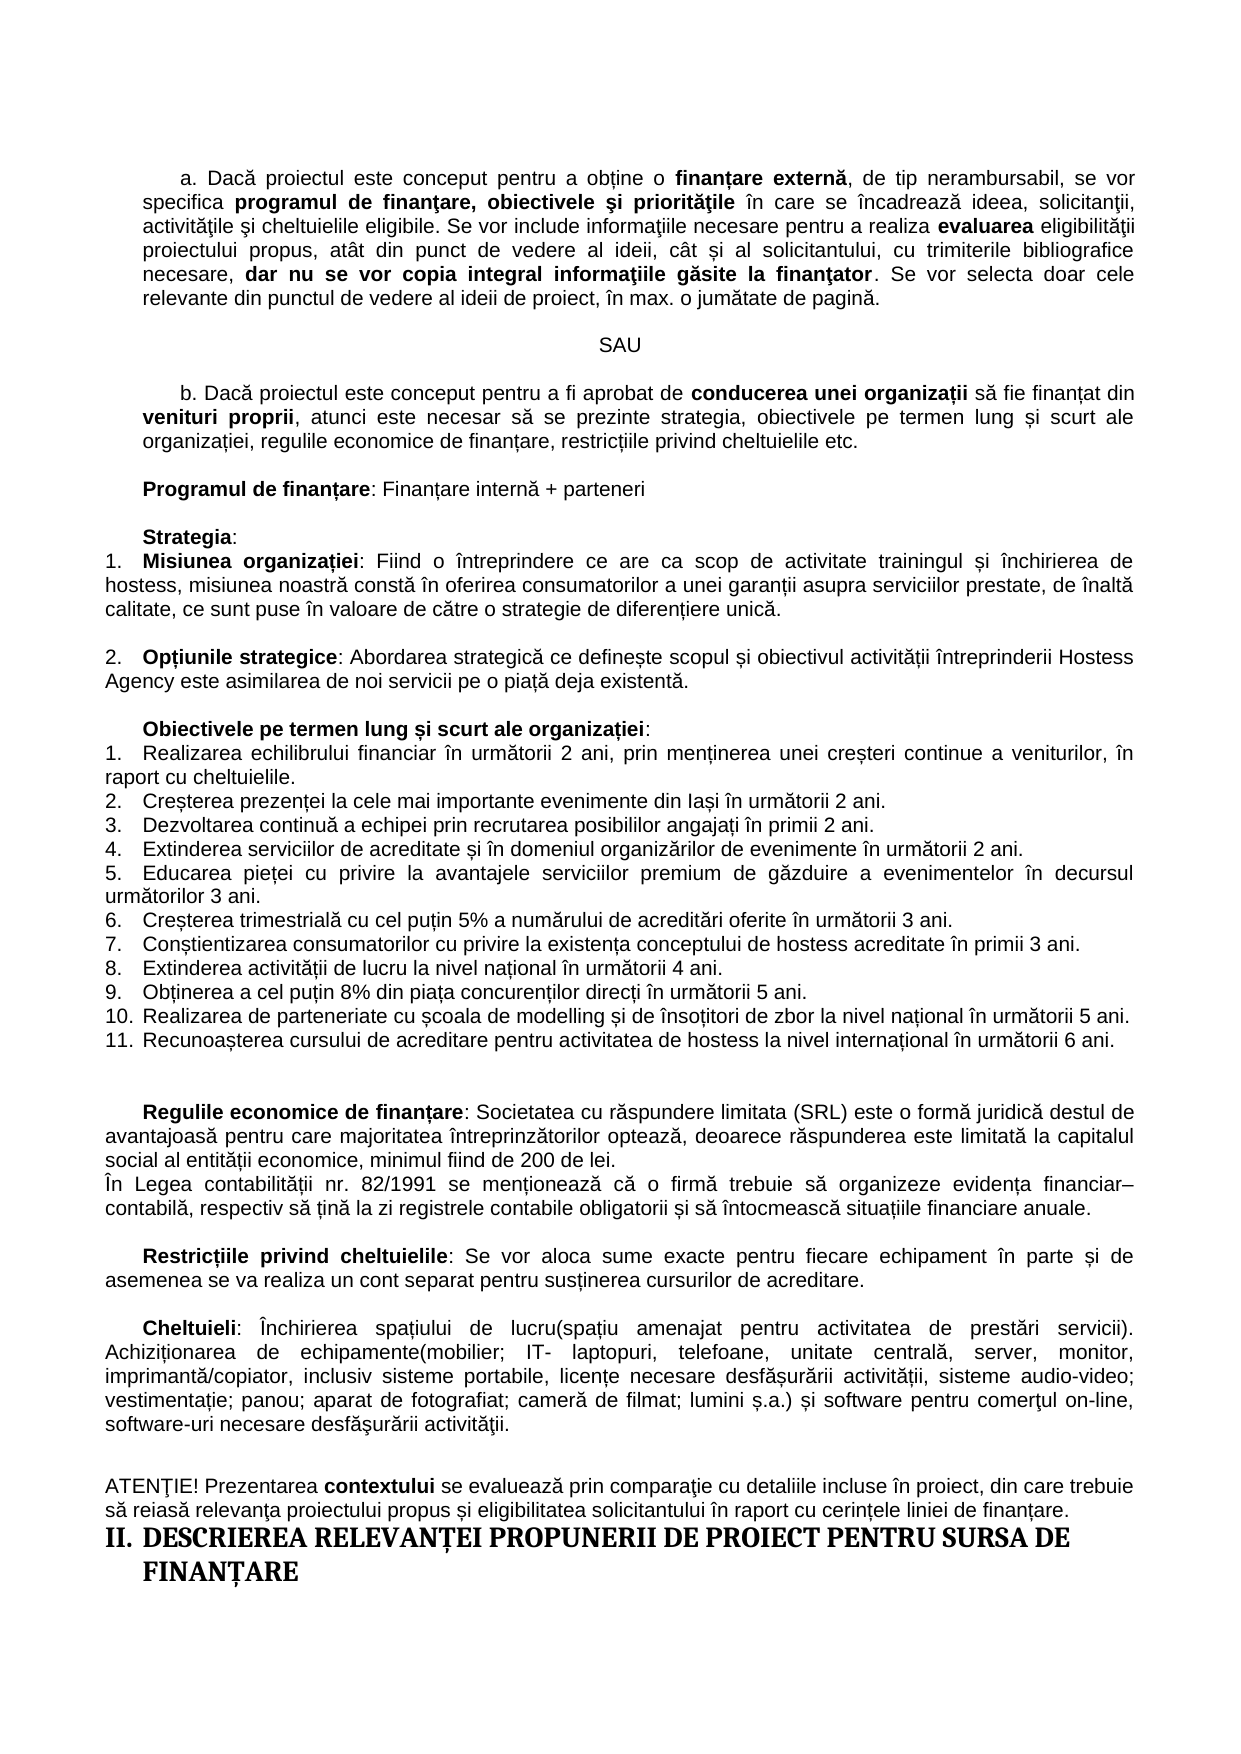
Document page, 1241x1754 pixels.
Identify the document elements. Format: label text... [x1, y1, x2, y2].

text 2. Opțiunile strategice: Abordarea strategică ce definește scopul și obiectivul activității întreprinderii Hostess Agency este asimilarea de noi servicii pe o piață deja existentă. [105, 645, 1135, 693]
text 8. Extinderea activității de lucru la nivel național în următorii 4 ani. [105, 956, 1135, 980]
text ATENŢIE! Prezentarea contextului se evaluează prin comparaţie cu detaliile incluse în proiect, din care trebuie să reiasă relevanţa proiectului propus și eligibilitatea solicitantului în raport cu cerințele liniei de finanțare. [105, 1474, 1135, 1522]
text 1. Realizarea echilibrului financiar în următorii 2 ani, prin menținerea unei creșteri continue a veniturilor, în raport cu cheltuielile. [105, 741, 1135, 788]
text 5. Educarea pieței cu privire la avantajele serviciilor premium de găzduire a evenimentelor în decursul următorilor 3 ani. [105, 860, 1135, 908]
text 4. Extinderea serviciilor de acreditate și în domeniul organizărilor de evenimente în următorii 2 ani. [105, 836, 1135, 860]
text Programul de finanțare: Finanțare internă + parteneri [105, 477, 1135, 501]
text 1. Misiunea organizației: Fiind o întreprindere ce are ca scop de activitate trainingul și închirierea de hostess, misiunea noastră constă în oferirea consumatorilor a unei garanții asupra serviciilor prestate, de înaltă calitate, ce sunt puse în valoare de către o strategie de diferențiere unică. [105, 549, 1135, 621]
text 3. Dezvoltarea continuă a echipei prin recrutarea posibililor angajați în primii 2 ani. [105, 812, 1135, 836]
text Strategia: [105, 525, 1135, 549]
text 7. Conștientizarea consumatorilor cu privire la existența conceptului de hostess acreditate în primii 3 ani. [105, 932, 1135, 956]
text SAU [105, 333, 1135, 357]
text Regulile economice de finanțare: Societatea cu răspundere limitata (SRL) este o formă juridică destul de avantajoasă pentru care majoritatea întreprinzătorilor optează, deoarece răspunderea este limitată la capitalul social al entității economice, minimul fiind de 200 de lei. [105, 1100, 1135, 1172]
text 9. Obținerea a cel puțin 8% din piața concurenților direcți în următorii 5 ani. [105, 980, 1135, 1004]
text 6. Creșterea trimestrială cu cel puțin 5% a numărului de acreditări oferite în următorii 3 ani. [105, 908, 1135, 932]
text b. Dacă proiectul este conceput pentru a fi aprobat de conducerea unei organizații să fie finanțat din venituri proprii, atunci este necesar să se prezinte strategia, obiectivele pe termen lung și scurt ale organizației, regulile economice de finanțare, restricțiile privind cheltuielile etc. [142, 381, 1135, 453]
text 11. Recunoașterea cursului de acreditare pentru activitatea de hostess la nivel internațional în următorii 6 ani. [105, 1028, 1135, 1052]
text Cheltuieli: Închirierea spațiului de lucru(spațiu amenajat pentru activitatea de prestări servicii). Achiziționarea de echipamente(mobilier; IT- laptopuri, telefoane, unitate centrală, server, monitor, imprimantă/copiator, inclusiv sisteme portabile, licențe necesare desfășurării activității, sisteme audio-video; vestimentație; panou; aparat de fotografiat; cameră de filmat; lumini ș.a.) și software pentru comerţul on-line, software-uri necesare desfăşurării activităţii. [105, 1316, 1135, 1435]
text II. DESCRIEREA RELEVANȚEI PROPUNERII DE PROIECT PENTRU SURSA DE FINANȚARE [105, 1522, 1135, 1589]
text a. Dacă proiectul este conceput pentru a obține o finanțare externă, de tip nerambursabil, se vor specifica programul de finanţare, obiectivele şi priorităţile în care se încadrează ideea, solicitanţii, activităţile şi cheltuielile eligibile. Se vor include informaţiile necesare pentru a realiza evaluarea eligibilităţii proiectului propus, atât din punct de vedere al ideii, cât și al solicitantului, cu trimiterile bibliografice necesare, dar nu se vor copia integral informaţiile găsite la finanţator. Se vor selecta doar cele relevante din punctul de vedere al ideii de proiect, în max. o jumătate de pagină. [142, 166, 1135, 309]
text 10. Realizarea de parteneriate cu școala de modelling și de însoțitori de zbor la nivel național în următorii 5 ani. [105, 1004, 1135, 1028]
text În Legea contabilității nr. 82/1991 se menționează că o firmă trebuie să organizeze evidența financiar–contabilă, respectiv să țină la zi registrele contabile obligatorii și să întocmească situațiile financiare anuale. [105, 1172, 1135, 1220]
text Obiectivele pe termen lung și scurt ale organizației: [105, 717, 1135, 741]
text 2. Creșterea prezenței la cele mai importante evenimente din Iași în următorii 2 ani. [105, 788, 1135, 812]
text Restricțiile privind cheltuielile: Se vor aloca sume exacte pentru fiecare echipament în parte și de asemenea se va realiza un cont separat pentru susținerea cursurilor de acreditare. [105, 1244, 1135, 1292]
